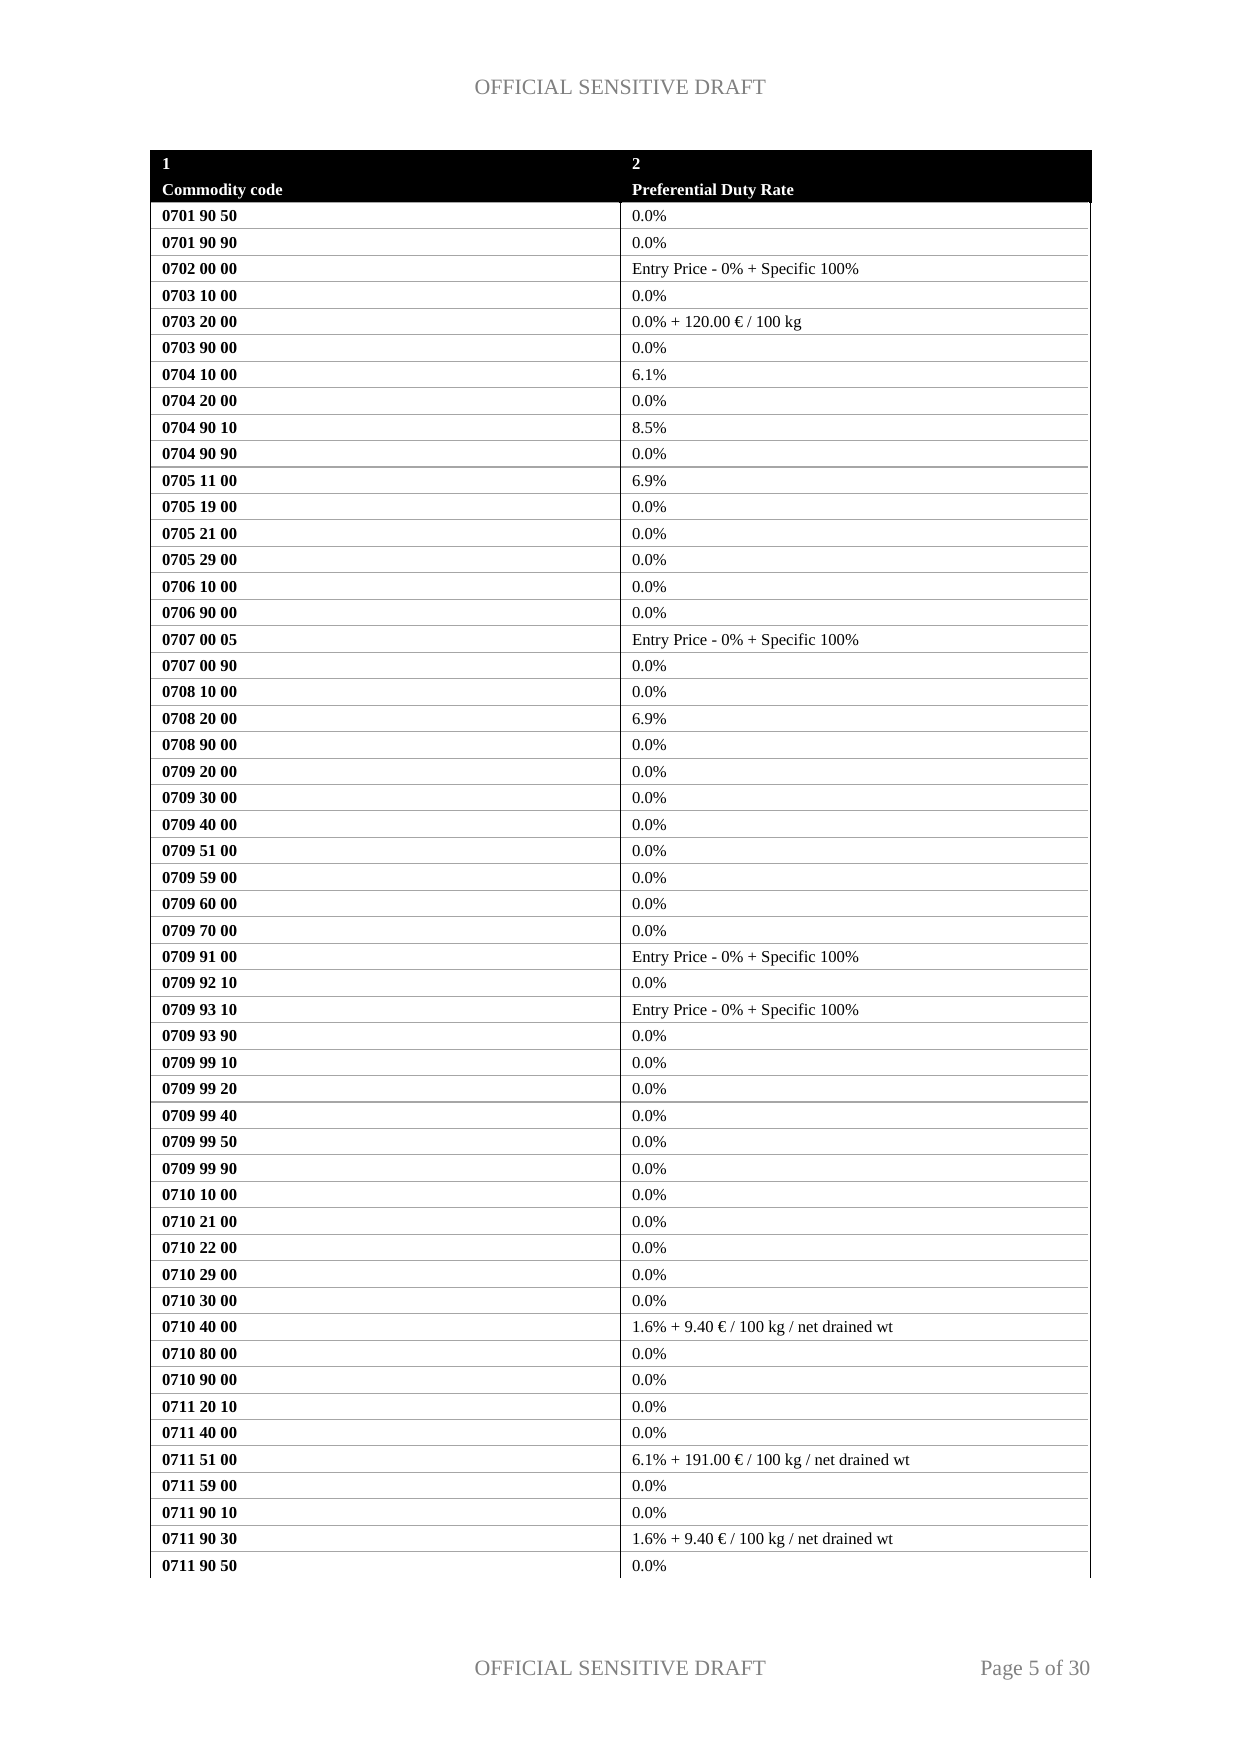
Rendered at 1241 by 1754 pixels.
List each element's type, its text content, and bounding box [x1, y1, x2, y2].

table_cell 0709 99 50 [151, 1129, 620, 1154]
table_cell 0704 20 00 [151, 388, 620, 413]
table_cell 0706 90 00 [151, 600, 620, 625]
table_cell 0.0% [621, 1128, 1090, 1154]
table_cell 0703 20 00 [151, 309, 620, 334]
table_cell 6.1% + 191.00 € / 100 kg / net drained wt [621, 1445, 1090, 1472]
table_cell 0.0% [621, 863, 1090, 890]
table_cell 0704 90 10 [151, 415, 620, 440]
table_cell 0.0% [621, 758, 1090, 784]
table_cell 0.0% [621, 546, 1090, 572]
table_cell 0705 11 00 [151, 468, 620, 493]
table_cell 0707 00 05 [151, 626, 620, 652]
table_cell 1.6% + 9.40 € / 100 kg / net drained wt [621, 1525, 1090, 1551]
table_cell 0.0% [621, 731, 1090, 757]
table_cell 0708 90 00 [151, 732, 620, 757]
table_cell 0.0% [621, 1154, 1090, 1181]
table_cell 0.0% [621, 1551, 1090, 1578]
table_cell 0.0% [621, 440, 1090, 466]
table_cell Entry Price - 0% + Specific 100% [621, 625, 1090, 652]
table_cell 0.0% [621, 1049, 1090, 1075]
table_cell Entry Price - 0% + Specific 100% [621, 996, 1090, 1022]
table_cell 0.0% [621, 784, 1090, 810]
table_cell 0.0% [621, 387, 1090, 413]
table_cell 0.0% [621, 1075, 1090, 1101]
table_cell 0.0% [621, 1472, 1090, 1498]
table_cell Entry Price - 0% + Specific 100% [621, 255, 1090, 281]
table_cell 0.0% [621, 1181, 1090, 1207]
table_cell 0709 30 00 [151, 785, 620, 810]
table_cell 0.0% + 120.00 € / 100 kg [621, 308, 1090, 334]
table_cell 0706 10 00 [151, 573, 620, 599]
table_cell Preferential Duty Rate [622, 176, 1089, 202]
table_cell 0709 93 10 [151, 997, 620, 1022]
table_cell 0.0% [621, 678, 1090, 704]
table_cell 0.0% [621, 890, 1090, 916]
table_cell 0.0% [621, 837, 1090, 863]
table_cell 1.6% + 9.40 € / 100 kg / net drained wt [621, 1313, 1090, 1339]
table_cell 0.0% [621, 599, 1090, 625]
table_cell 0.0% [621, 969, 1090, 996]
table_cell 0.0% [621, 1498, 1090, 1525]
table_cell 0.0% [621, 1207, 1090, 1234]
table_cell 0709 59 00 [151, 864, 620, 890]
table_header 2 [622, 151, 1089, 176]
table_cell 0703 90 00 [151, 335, 620, 361]
table_cell 0.0% [621, 1393, 1090, 1419]
table_cell 0.0% [621, 916, 1090, 943]
table_cell 0.0% [621, 334, 1090, 361]
table_cell 0711 51 00 [151, 1446, 620, 1472]
table_cell 0709 99 40 [151, 1103, 620, 1128]
table_cell 0707 00 90 [151, 653, 620, 678]
table_cell 0710 90 00 [151, 1367, 620, 1392]
table_cell 0.0% [621, 1366, 1090, 1392]
table_cell 0.0% [621, 1260, 1090, 1287]
table_cell 0.0% [621, 202, 1090, 228]
table_cell 0.0% [621, 1419, 1090, 1445]
table_cell 0709 91 00 [151, 944, 620, 969]
table_cell 0702 00 00 [151, 256, 620, 281]
table_cell 0711 40 00 [151, 1420, 620, 1445]
table_cell 6.1% [621, 361, 1090, 387]
table_cell 0.0% [621, 1340, 1090, 1366]
table_cell 0709 99 10 [151, 1050, 620, 1075]
table_cell 8.5% [621, 414, 1090, 440]
table_cell 0701 90 90 [151, 229, 620, 255]
table_cell 0708 20 00 [151, 706, 620, 731]
table_cell 0.0% [621, 281, 1090, 308]
table_cell 0710 22 00 [151, 1235, 620, 1260]
table_cell 0710 80 00 [151, 1341, 620, 1366]
table_cell 0703 10 00 [151, 282, 620, 308]
table_cell 6.9% [621, 466, 1090, 493]
table_cell 0.0% [621, 1234, 1090, 1260]
table_cell 0709 70 00 [151, 917, 620, 943]
table_cell 0709 92 10 [151, 970, 620, 996]
table_cell 0711 20 10 [151, 1394, 620, 1419]
table_cell 0704 90 90 [151, 441, 620, 466]
table_cell 0709 93 90 [151, 1023, 620, 1048]
table_cell 0.0% [621, 810, 1090, 837]
table_cell 0709 99 90 [151, 1155, 620, 1181]
table_cell 0711 90 30 [151, 1526, 620, 1551]
table_cell 0.0% [621, 652, 1090, 678]
table_header 1 [151, 151, 619, 176]
table_cell 6.9% [621, 705, 1090, 731]
table_cell 0.0% [621, 1101, 1090, 1128]
table_cell 0708 10 00 [151, 679, 620, 704]
table_cell 0709 40 00 [151, 811, 620, 837]
table_cell 0705 21 00 [151, 520, 620, 546]
table_cell 0711 90 50 [151, 1552, 620, 1578]
table_cell Commodity code [151, 176, 619, 202]
table_cell 0.0% [621, 519, 1090, 546]
table_cell 0709 60 00 [151, 891, 620, 916]
table_cell 0709 20 00 [151, 759, 620, 784]
table_cell 0701 90 50 [151, 203, 620, 228]
table_cell 0711 59 00 [151, 1473, 620, 1498]
table_cell 0705 29 00 [151, 547, 620, 572]
table_cell 0.0% [621, 572, 1090, 599]
table_cell Entry Price - 0% + Specific 100% [621, 943, 1090, 969]
table_cell 0704 10 00 [151, 362, 620, 387]
table_cell 0.0% [621, 1022, 1090, 1048]
table_cell 0710 10 00 [151, 1182, 620, 1207]
table_cell 0709 99 20 [151, 1076, 620, 1101]
table_cell 0710 21 00 [151, 1208, 620, 1234]
table_cell 0710 30 00 [151, 1288, 620, 1313]
table_cell 0.0% [621, 228, 1090, 255]
table_cell 0710 29 00 [151, 1261, 620, 1287]
table_cell 0.0% [621, 493, 1090, 519]
table_cell 0710 40 00 [151, 1314, 620, 1339]
table_cell 0.0% [621, 1287, 1090, 1313]
table_cell 0705 19 00 [151, 494, 620, 519]
table_cell 0711 90 10 [151, 1499, 620, 1525]
table_cell 0709 51 00 [151, 838, 620, 863]
